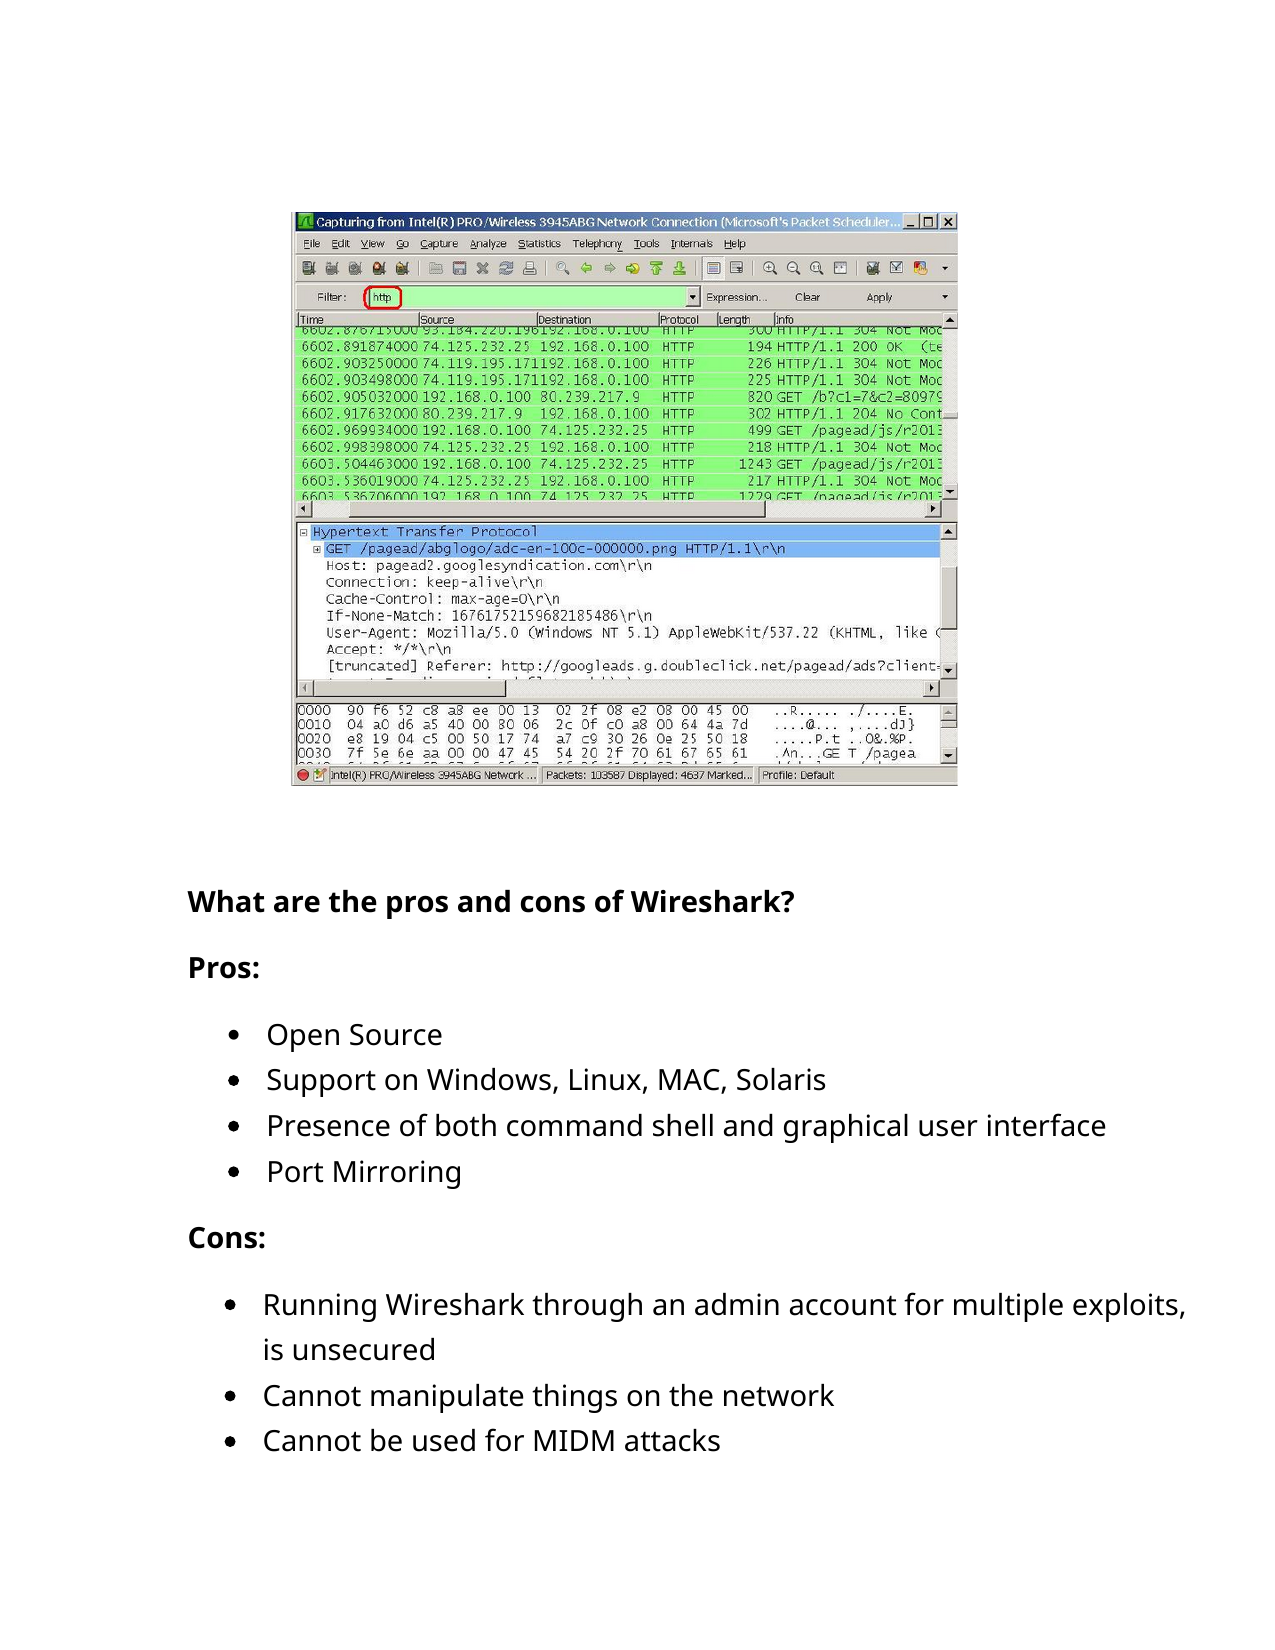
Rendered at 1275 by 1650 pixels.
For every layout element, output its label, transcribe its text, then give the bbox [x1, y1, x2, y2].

list Open Source [228, 1014, 1191, 1054]
list Port Mirroring [228, 1151, 1191, 1191]
list Running Wireshark through an admin account for multiple exploits, is unsecured [225, 1284, 1191, 1369]
list Support on Windows, Linux, MAC, Solaris [228, 1059, 1191, 1099]
text What are the pros and cons of Wireshark? [187, 881, 1191, 921]
list Cannot be used for MIDM attacks [225, 1421, 1191, 1460]
list Cannot manipulate things on the network [225, 1375, 1191, 1415]
picture [291, 212, 958, 786]
text Cons: [187, 1217, 1191, 1257]
list Presence of both command shell and graphical user interface [228, 1105, 1191, 1145]
text Pros: [187, 947, 1191, 987]
